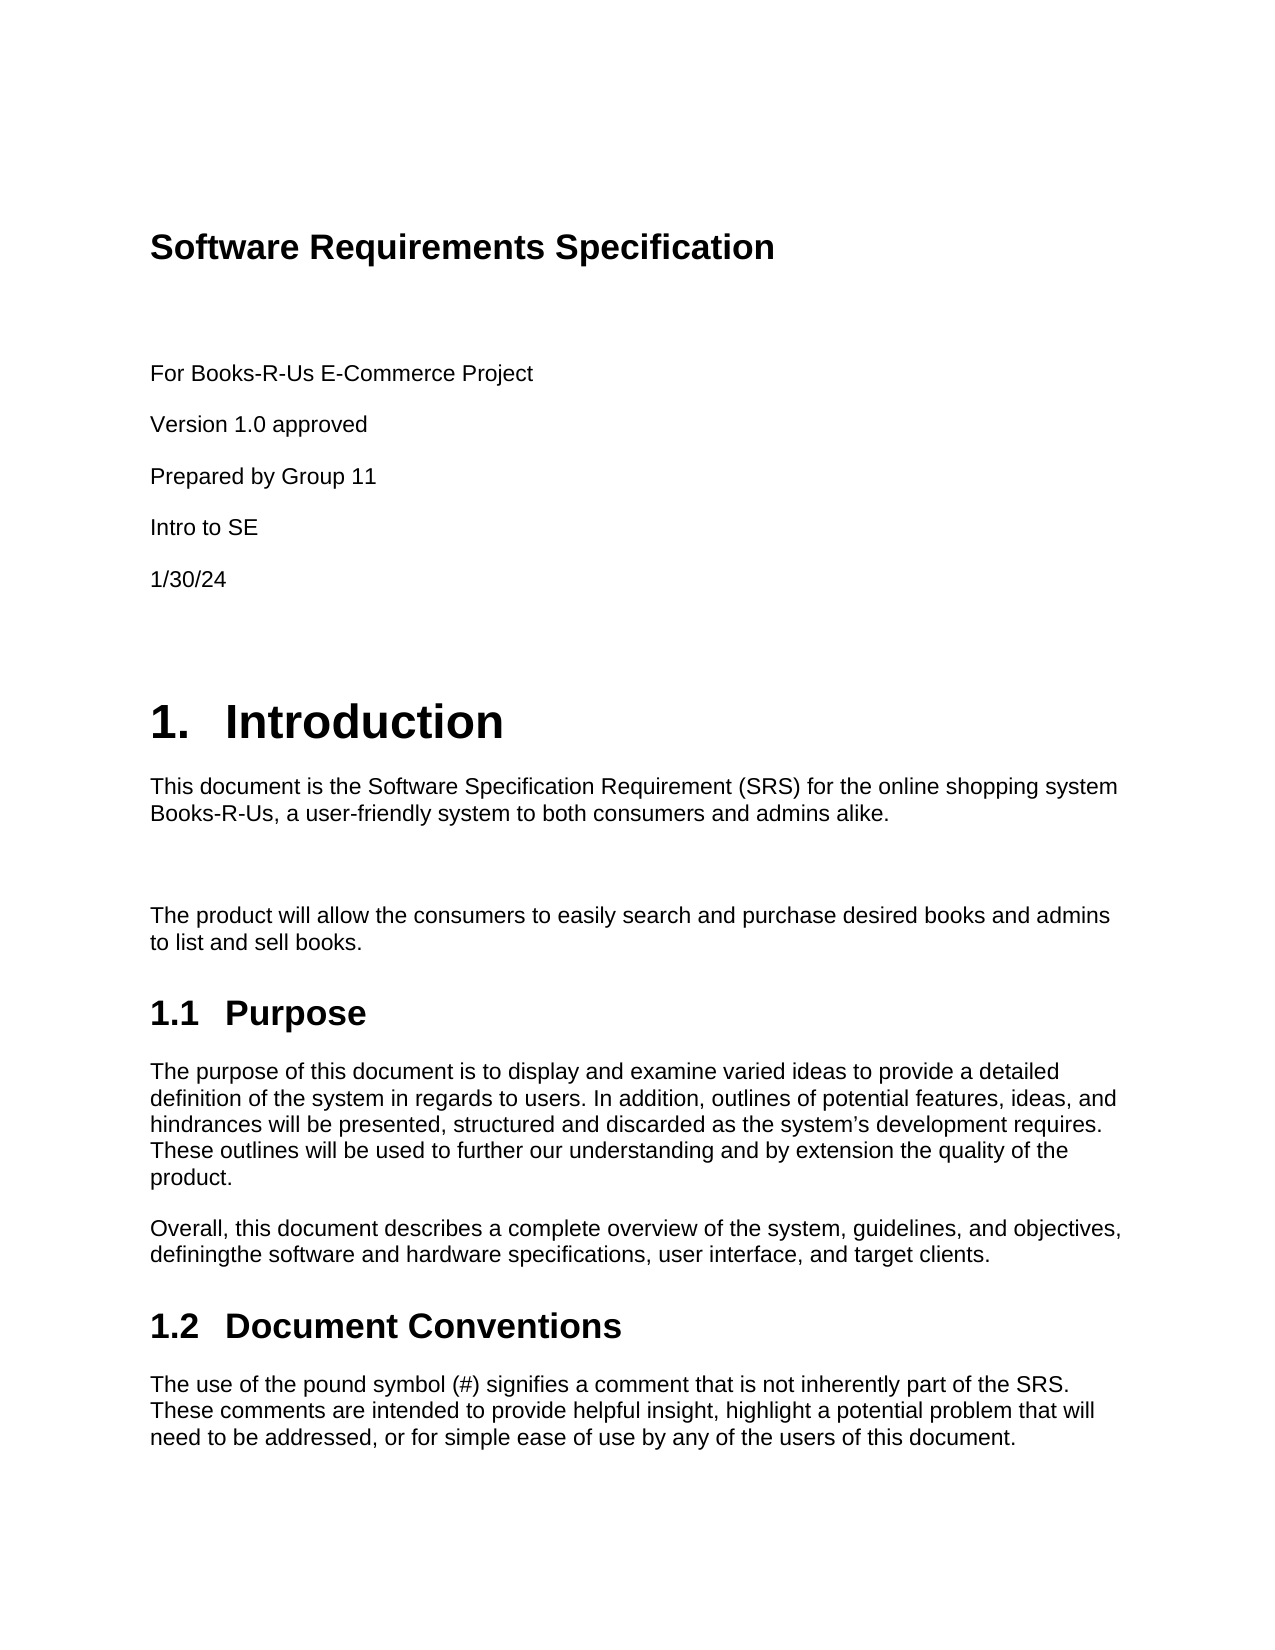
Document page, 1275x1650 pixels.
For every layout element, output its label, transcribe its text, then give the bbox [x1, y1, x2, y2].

text 1/30/24 [150, 566, 1125, 592]
subtitle 1.2 Document Conventions [150, 1305, 1125, 1346]
subtitle 1. Introduction [150, 693, 1125, 748]
text The use of the pound symbol (#) signifies a comment that is not inherently part of the SRS. These comments are intended to provide helpful insight, highlight a potential problem that will need to be addressed, or for simple ease of use by any of the users of this document. [150, 1371, 1125, 1450]
text For Books-R-Us E-Commerce Project [150, 360, 1125, 386]
subtitle 1.1 Purpose [150, 993, 1125, 1033]
text The purpose of this document is to display and examine varied ideas to provide a detailed definition of the system in regards to users. In addition, outlines of potential features, ideas, and hindrances will be presented, structured and discarded as the system’s development requires. These outlines will be used to further our understanding and by extension the quality of the product. [150, 1058, 1125, 1190]
text The product will allow the consumers to easily search and purchase desired books and admins to list and sell books. [150, 902, 1125, 955]
text Software Requirements Specification [150, 226, 1125, 267]
text Intro to SE [150, 514, 1125, 541]
text Version 1.0 approved [150, 411, 1125, 438]
text Prepared by Group 11 [150, 463, 1125, 489]
text Overall, this document describes a complete overview of the system, guidelines, and objectives, definingthe software and hardware specifications, user interface, and target clients. [150, 1215, 1125, 1268]
text This document is the Software Specification Requirement (SRS) for the online shopping system Books-R-Us, a user-friendly system to both consumers and admins alike. [150, 773, 1125, 826]
